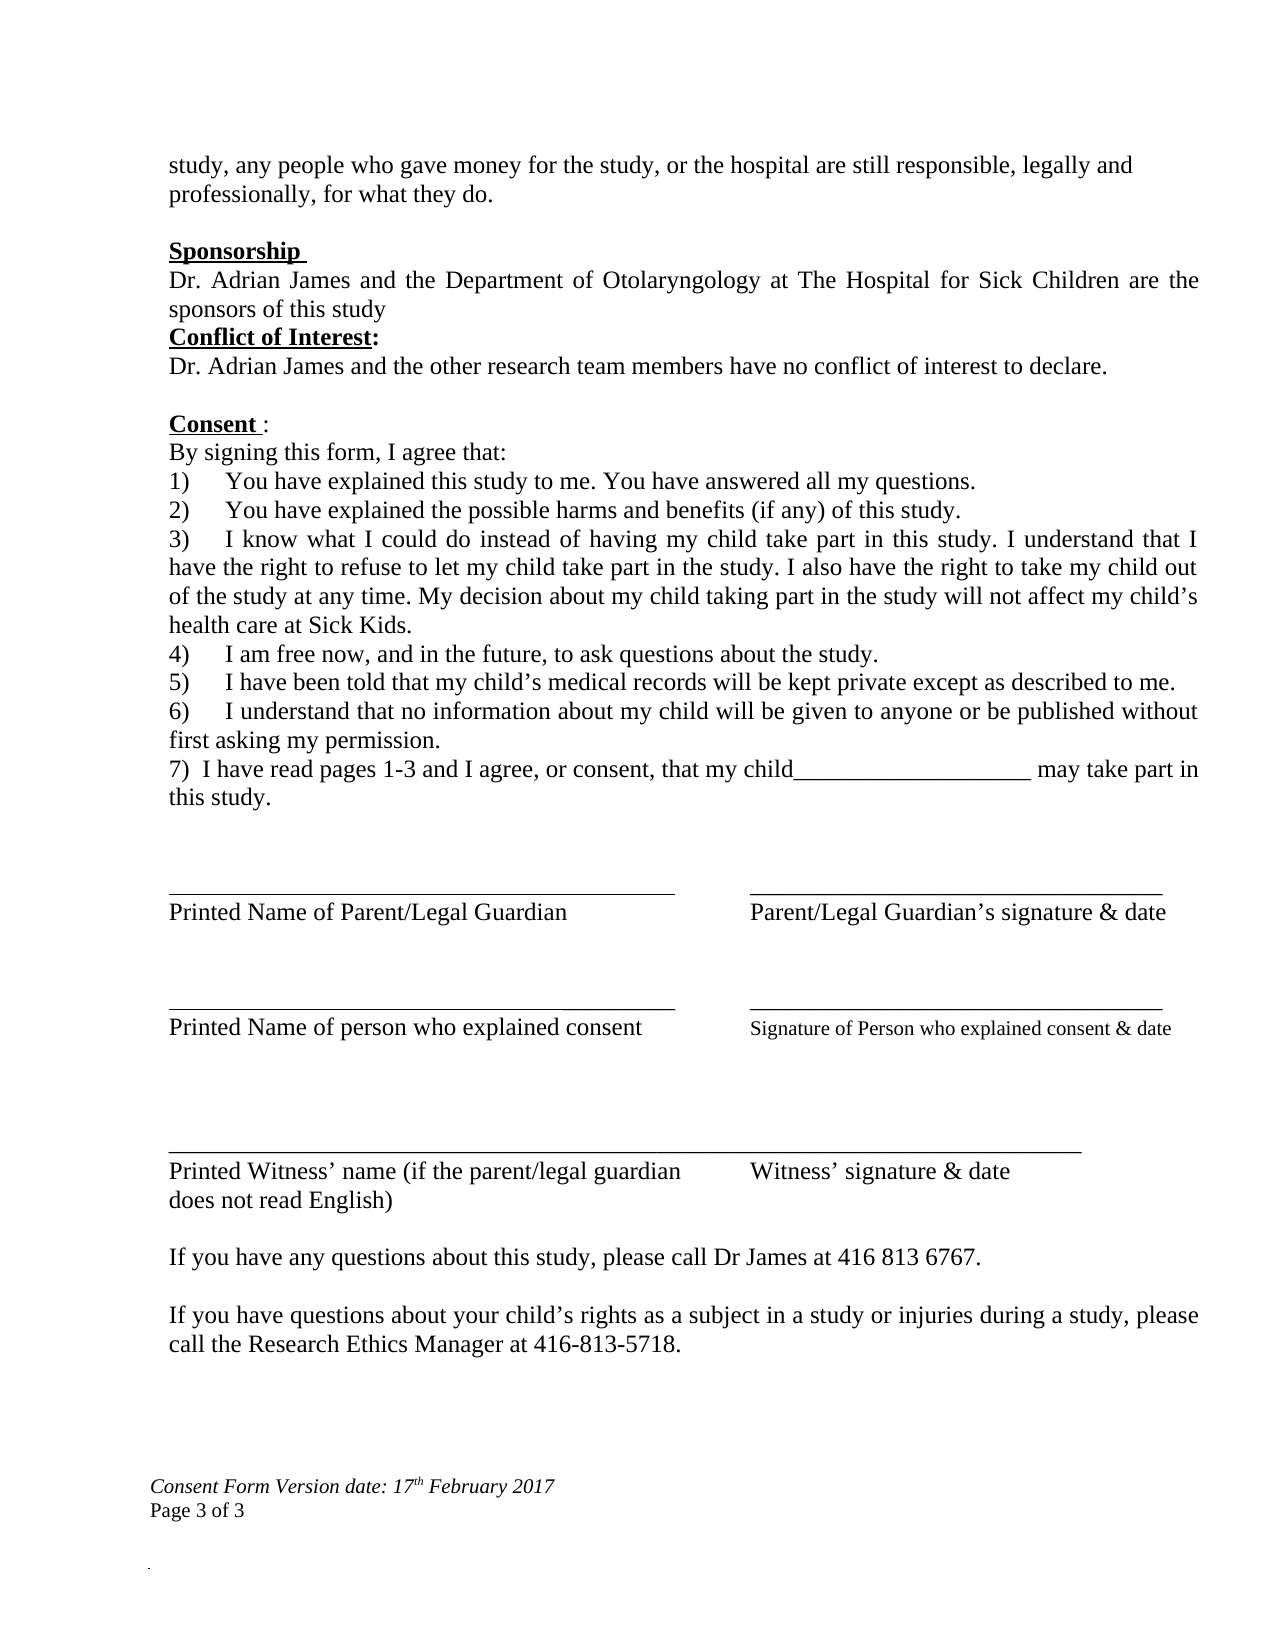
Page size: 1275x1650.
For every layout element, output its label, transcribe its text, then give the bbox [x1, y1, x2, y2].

text Printed Witness’ name (if the parent/legal guardian Witness’ signature & date [169, 1156, 1200, 1185]
text _________ _________________________________ [169, 984, 1200, 1012]
text 7) I have read pages 1-3 and I agree, or consent, that my child___________________ may take part in this study. [169, 754, 1200, 811]
text Sponsorship [169, 236, 1125, 265]
text 2) You have explained the possible harms and benefits (if any) of this study. [169, 495, 1200, 524]
text Dr. Adrian James and the other research team members have no conflict of interest to declare. [169, 351, 1200, 380]
text By signing this form, I agree that: [169, 437, 1200, 466]
text Printed Name of person who explained consent Signature of Person who explained consent & date [169, 1012, 1200, 1041]
text does not read English) [169, 1185, 1200, 1214]
text If you have any questions about this study, please call Dr James at 416 813 6767. [169, 1242, 1200, 1271]
text Conflict of Interest: [169, 322, 1200, 351]
text 1) You have explained this study to me. You have answered all my questions. [169, 466, 1200, 495]
text Printed Name of Parent/Legal Guardian Parent/Legal Guardian’s signature & date [169, 897, 1200, 926]
text 5) I have been told that my child’s medical records will be kept private except as described to me. [169, 667, 1200, 696]
text 4) I am free now, and in the future, to ask questions about the study. [169, 639, 1200, 667]
text study, any people who gave money for the study, or the hospital are still responsible, legally and professionally, for what they do. [169, 150, 1200, 207]
text _______________________________________ __________________________________ [169, 1127, 1200, 1156]
text Dr. Adrian James and the Department of Otolaryngology at The Hospital for Sick Children are the sponsors of this study [169, 265, 1200, 322]
text 6) I understand that no information about my child will be given to anyone or be published without first asking my permission. [169, 696, 1200, 754]
text 3) I know what I could do instead of having my child take part in this study. I understand that I have the right to refuse to let my child take part in the study. I also have the right to take my child out of the study at any time. My decision about my child taking part in the study will not affect my child’s health care at Sick Kids. [169, 524, 1200, 639]
text If you have questions about your child’s rights as a subject in a study or injuries during a study, please call the Research Ethics Manager at 416-813-5718. [169, 1300, 1200, 1357]
text Consent : [169, 409, 1200, 437]
text _________________________________ [169, 869, 1200, 897]
